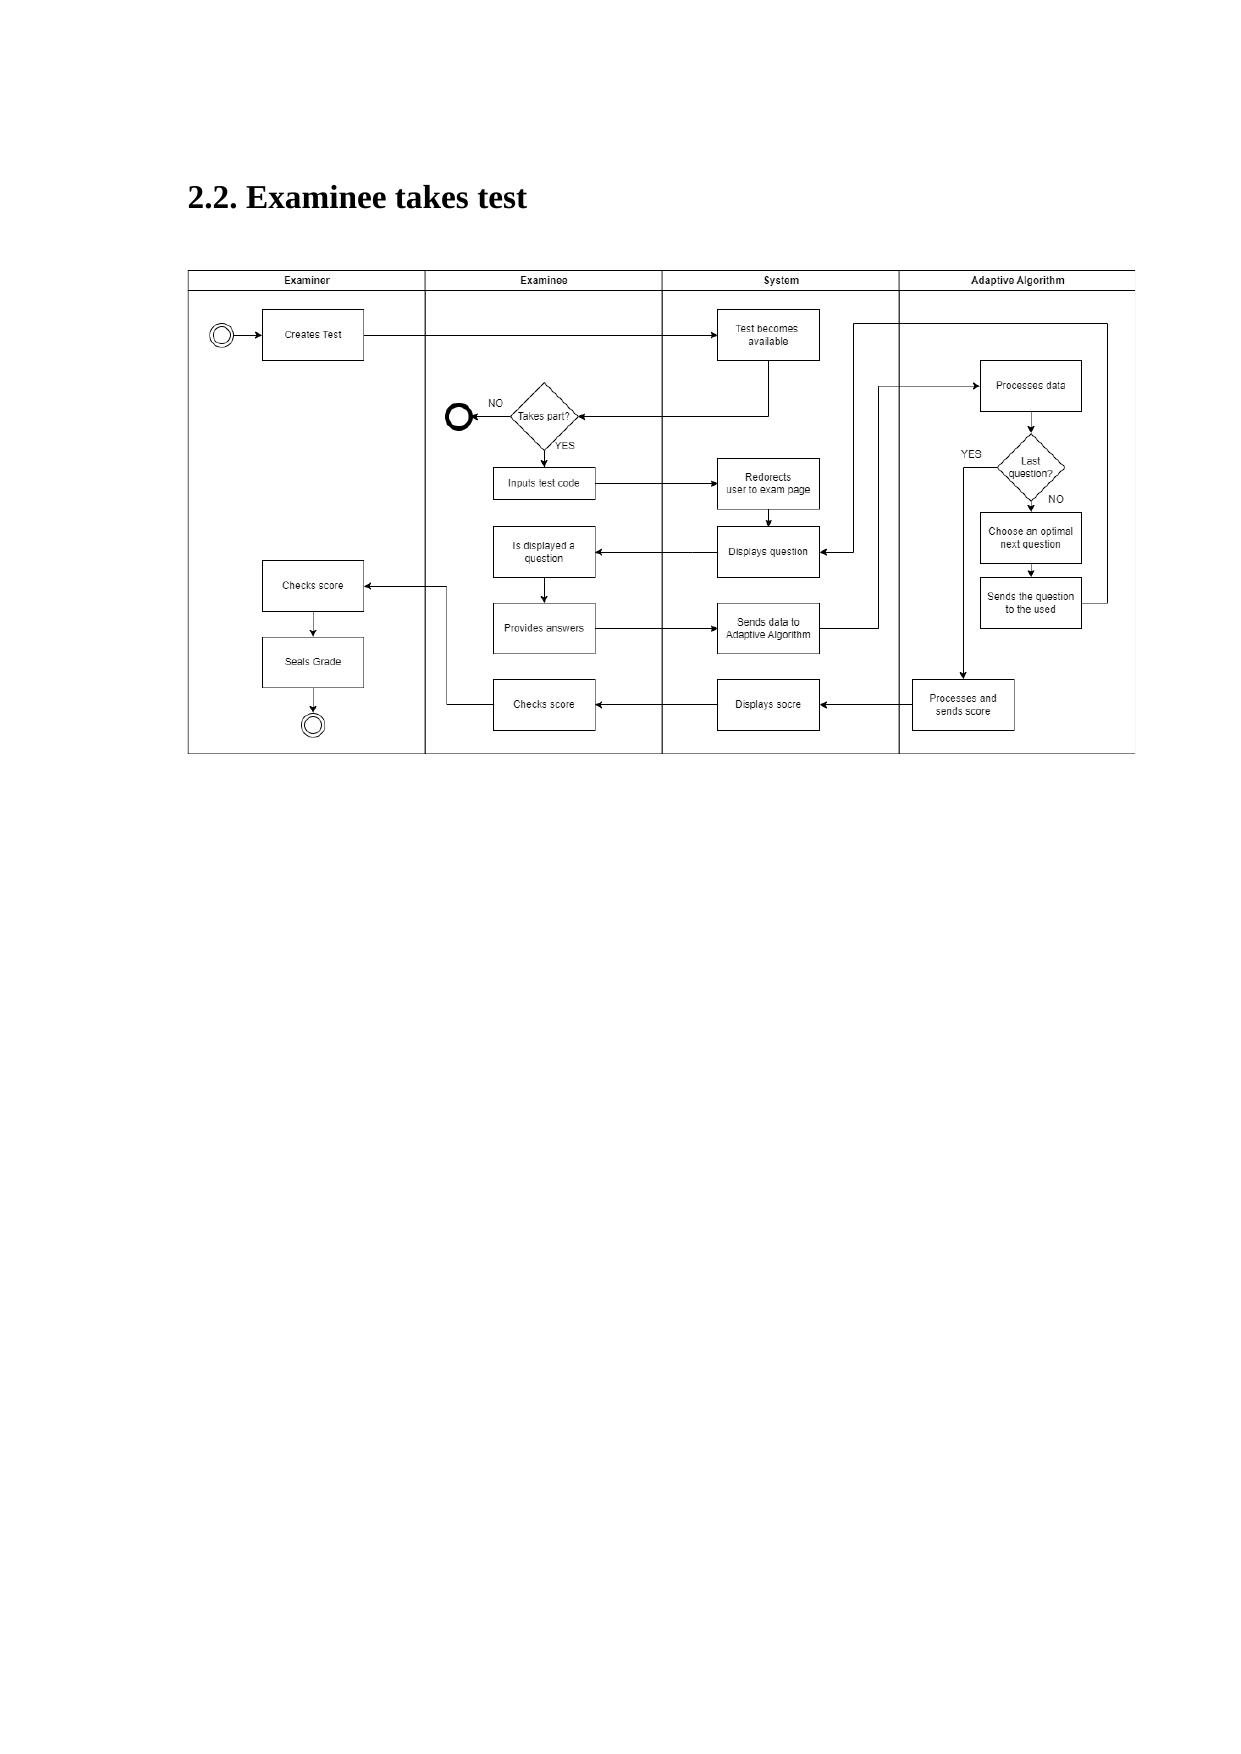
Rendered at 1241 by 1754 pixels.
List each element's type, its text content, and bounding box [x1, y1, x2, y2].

picture [187, 270, 1135, 754]
subtitle 2.2. Examinee takes test [187, 177, 1053, 215]
